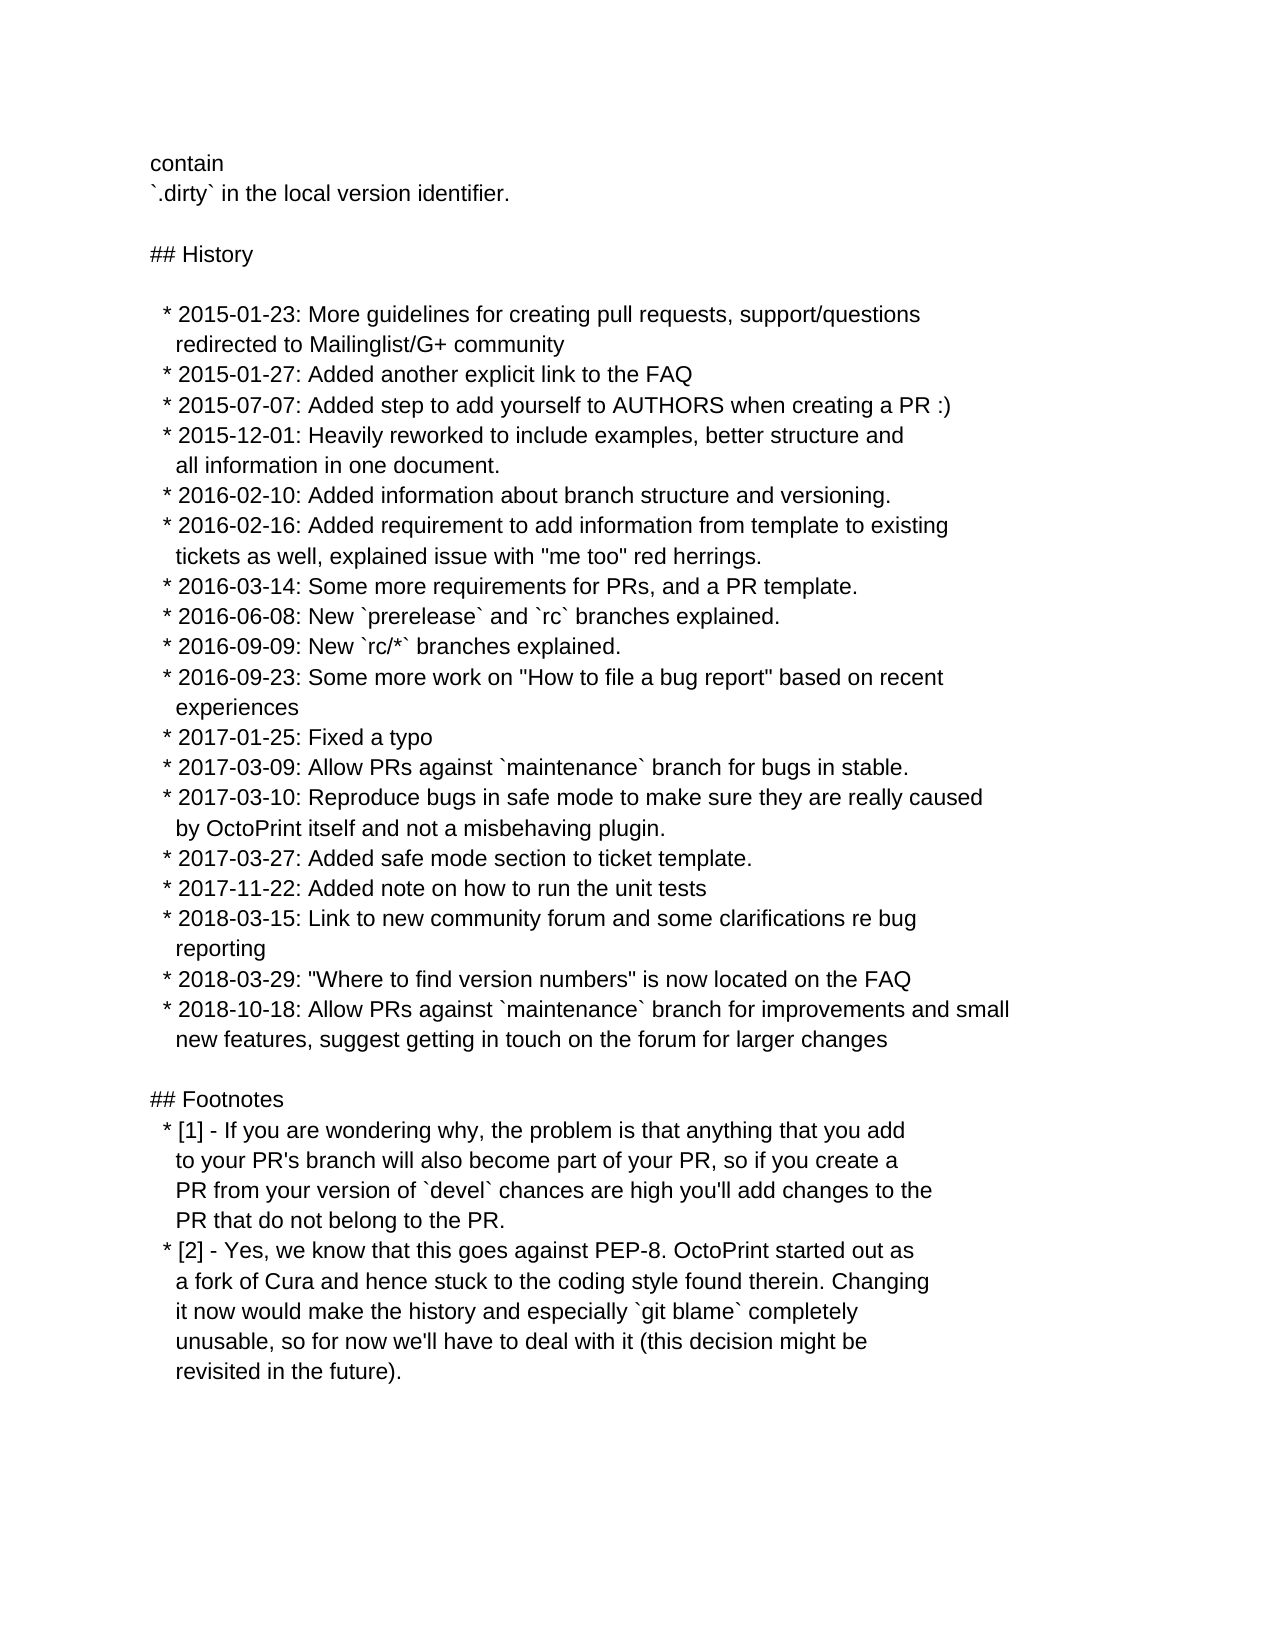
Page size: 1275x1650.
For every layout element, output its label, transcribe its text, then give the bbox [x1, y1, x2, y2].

text it now would make the history and especially `git blame` completely [150, 1298, 1125, 1324]
text * 2016-09-23: Some more work on "How to file a bug report" based on recent [150, 663, 1125, 690]
text ## History [150, 241, 1125, 267]
text reporting [150, 935, 1125, 962]
text by OctoPrint itself and not a misbehaving plugin. [150, 814, 1125, 841]
text * 2016-09-09: New `rc/*` branches explained. [150, 633, 1125, 660]
text * [2] - Yes, we know that this goes against PEP-8. OctoPrint started out as [150, 1237, 1125, 1264]
text to your PR's branch will also become part of your PR, so if you create a [150, 1147, 1125, 1173]
text * 2015-12-01: Heavily reworked to include examples, better structure and [150, 422, 1125, 448]
text all information in one document. [150, 452, 1125, 478]
text experiences [150, 694, 1125, 720]
text PR that do not belong to the PR. [150, 1207, 1125, 1234]
text * 2017-01-25: Fixed a typo [150, 724, 1125, 750]
text * 2016-02-16: Added requirement to add information from template to existing [150, 512, 1125, 539]
text new features, suggest getting in touch on the forum for larger changes [150, 1026, 1125, 1052]
text `.dirty` in the local version identifier. [150, 180, 1125, 207]
text * 2016-02-10: Added information about branch structure and versioning. [150, 482, 1125, 509]
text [150, 150, 1125, 176]
text * [1] - If you are wondering why, the problem is that anything that you add [150, 1117, 1125, 1143]
text * 2016-06-08: New `prerelease` and `rc` branches explained. [150, 603, 1125, 629]
text revisited in the future). [150, 1358, 1125, 1385]
text a fork of Cura and hence stuck to the coding style found therein. Changing [150, 1268, 1125, 1294]
text * 2018-10-18: Allow PRs against `maintenance` branch for improvements and small [150, 996, 1125, 1022]
text ## Footnotes [150, 1086, 1125, 1113]
text * 2017-03-10: Reproduce bugs in safe mode to make sure they are really caused [150, 784, 1125, 811]
text redirected to Mailinglist/G+ community [150, 331, 1125, 358]
text * 2015-07-07: Added step to add yourself to AUTHORS when creating a PR :) [150, 392, 1125, 418]
text * 2018-03-15: Link to new community forum and some clarifications re bug [150, 905, 1125, 932]
text tickets as well, explained issue with "me too" red herrings. [150, 543, 1125, 569]
text * 2015-01-27: Added another explicit link to the FAQ [150, 361, 1125, 388]
text * 2018-03-29: "Where to find version numbers" is now located on the FAQ [150, 966, 1125, 992]
text unusable, so for now we'll have to deal with it (this decision might be [150, 1328, 1125, 1354]
text * 2017-03-09: Allow PRs against `maintenance` branch for bugs in stable. [150, 754, 1125, 781]
text * 2017-11-22: Added note on how to run the unit tests [150, 875, 1125, 901]
text PR from your version of `devel` chances are high you'll add changes to the [150, 1177, 1125, 1203]
text * 2016-03-14: Some more requirements for PRs, and a PR template. [150, 573, 1125, 599]
text * 2017-03-27: Added safe mode section to ticket template. [150, 845, 1125, 871]
text * 2015-01-23: More guidelines for creating pull requests, support/questions [150, 301, 1125, 327]
